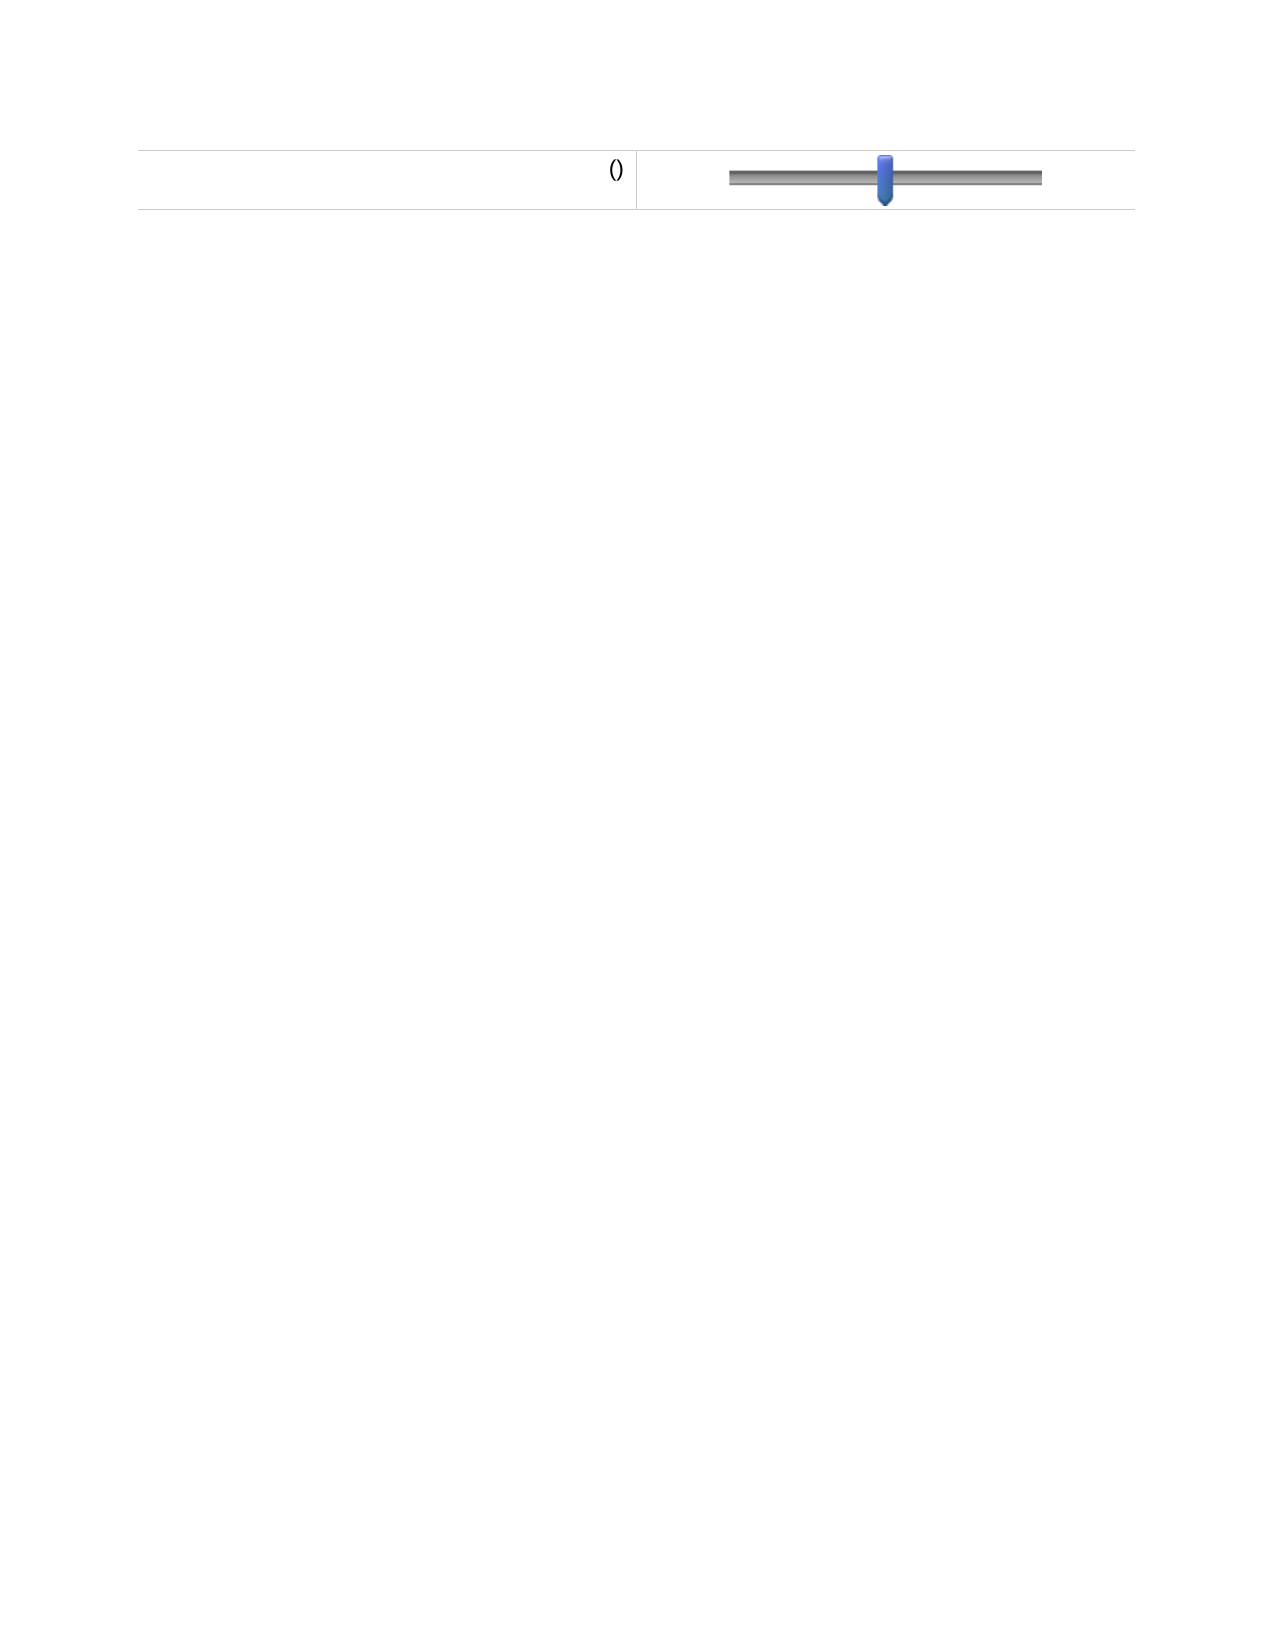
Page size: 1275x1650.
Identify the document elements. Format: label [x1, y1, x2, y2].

picture [729, 155, 1042, 206]
